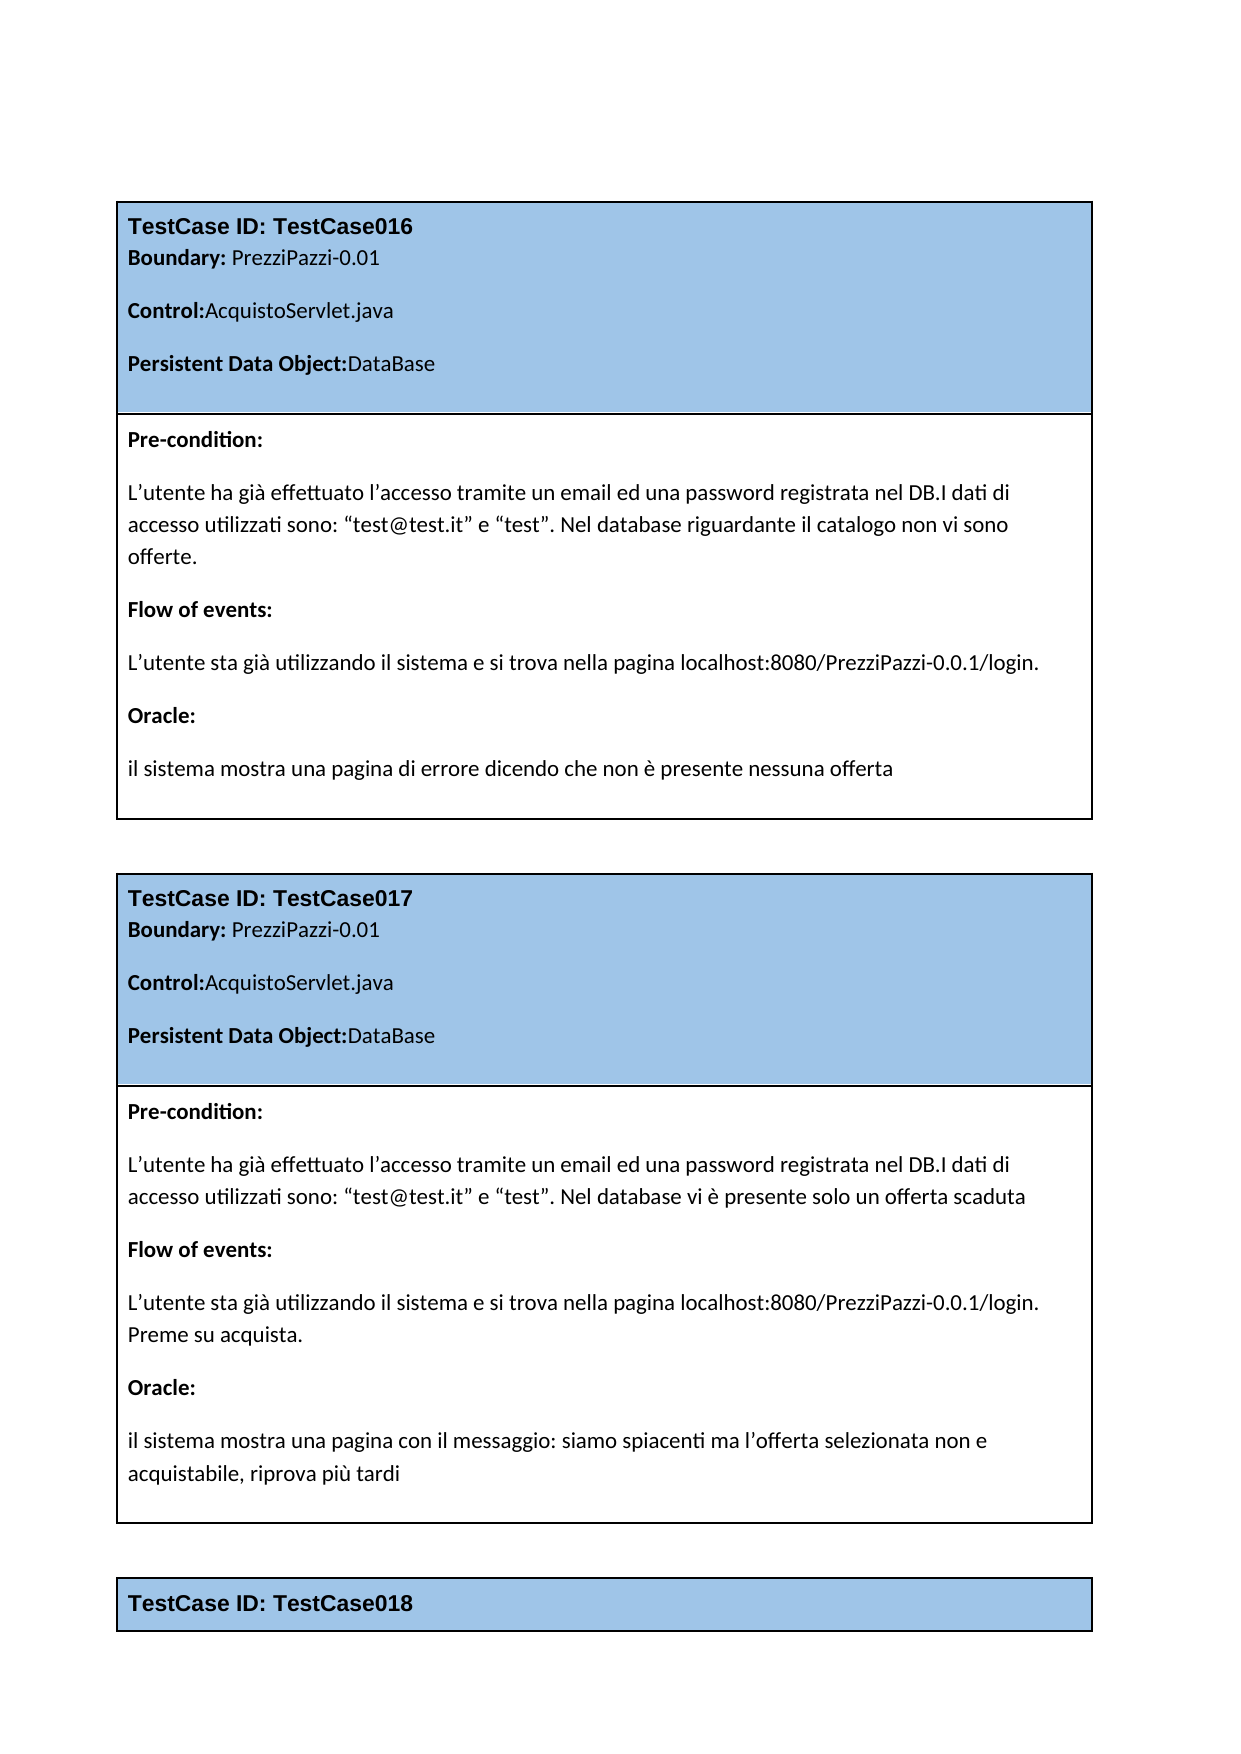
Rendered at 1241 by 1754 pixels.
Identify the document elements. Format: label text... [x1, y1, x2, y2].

table_header TestCase ID: TestCase016 Boundary: PrezziPazzi-0.01 Control:AcquistoServlet.java Persistent Data Object:DataBase [118, 203, 1091, 412]
table_header TestCase ID: TestCase017 Boundary: PrezziPazzi-0.01 Control:AcquistoServlet.java Persistent Data Object:DataBase [118, 875, 1091, 1084]
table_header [118, 1579, 1091, 1630]
table_cell Pre-condition: L’utente ha già effettuato l’accesso tramite un email ed una password registrata nel DB.I dati di accesso utilizzati sono: “test@test.it” e “test”. Nel database riguardante il catalogo non vi sono offerte. Flow of events: L’utente sta già utilizzando il sistema e si trova nella pagina localhost:8080/PrezziPazzi-0.0.1/login. Oracle: il sistema mostra una pagina di errore dicendo che non è presente nessuna offerta [118, 415, 1091, 818]
table_cell Pre-condition: L’utente ha già effettuato l’accesso tramite un email ed una password registrata nel DB.I dati di accesso utilizzati sono: “test@test.it” e “test”. Nel database vi è presente solo un offerta scaduta Flow of events: L’utente sta già utilizzando il sistema e si trova nella pagina localhost:8080/PrezziPazzi-0.0.1/login. Preme su acquista. Oracle: il sistema mostra una pagina con il messaggio: siamo spiacenti ma l’offerta selezionata non e acquistabile, riprova più tardi [118, 1087, 1091, 1522]
